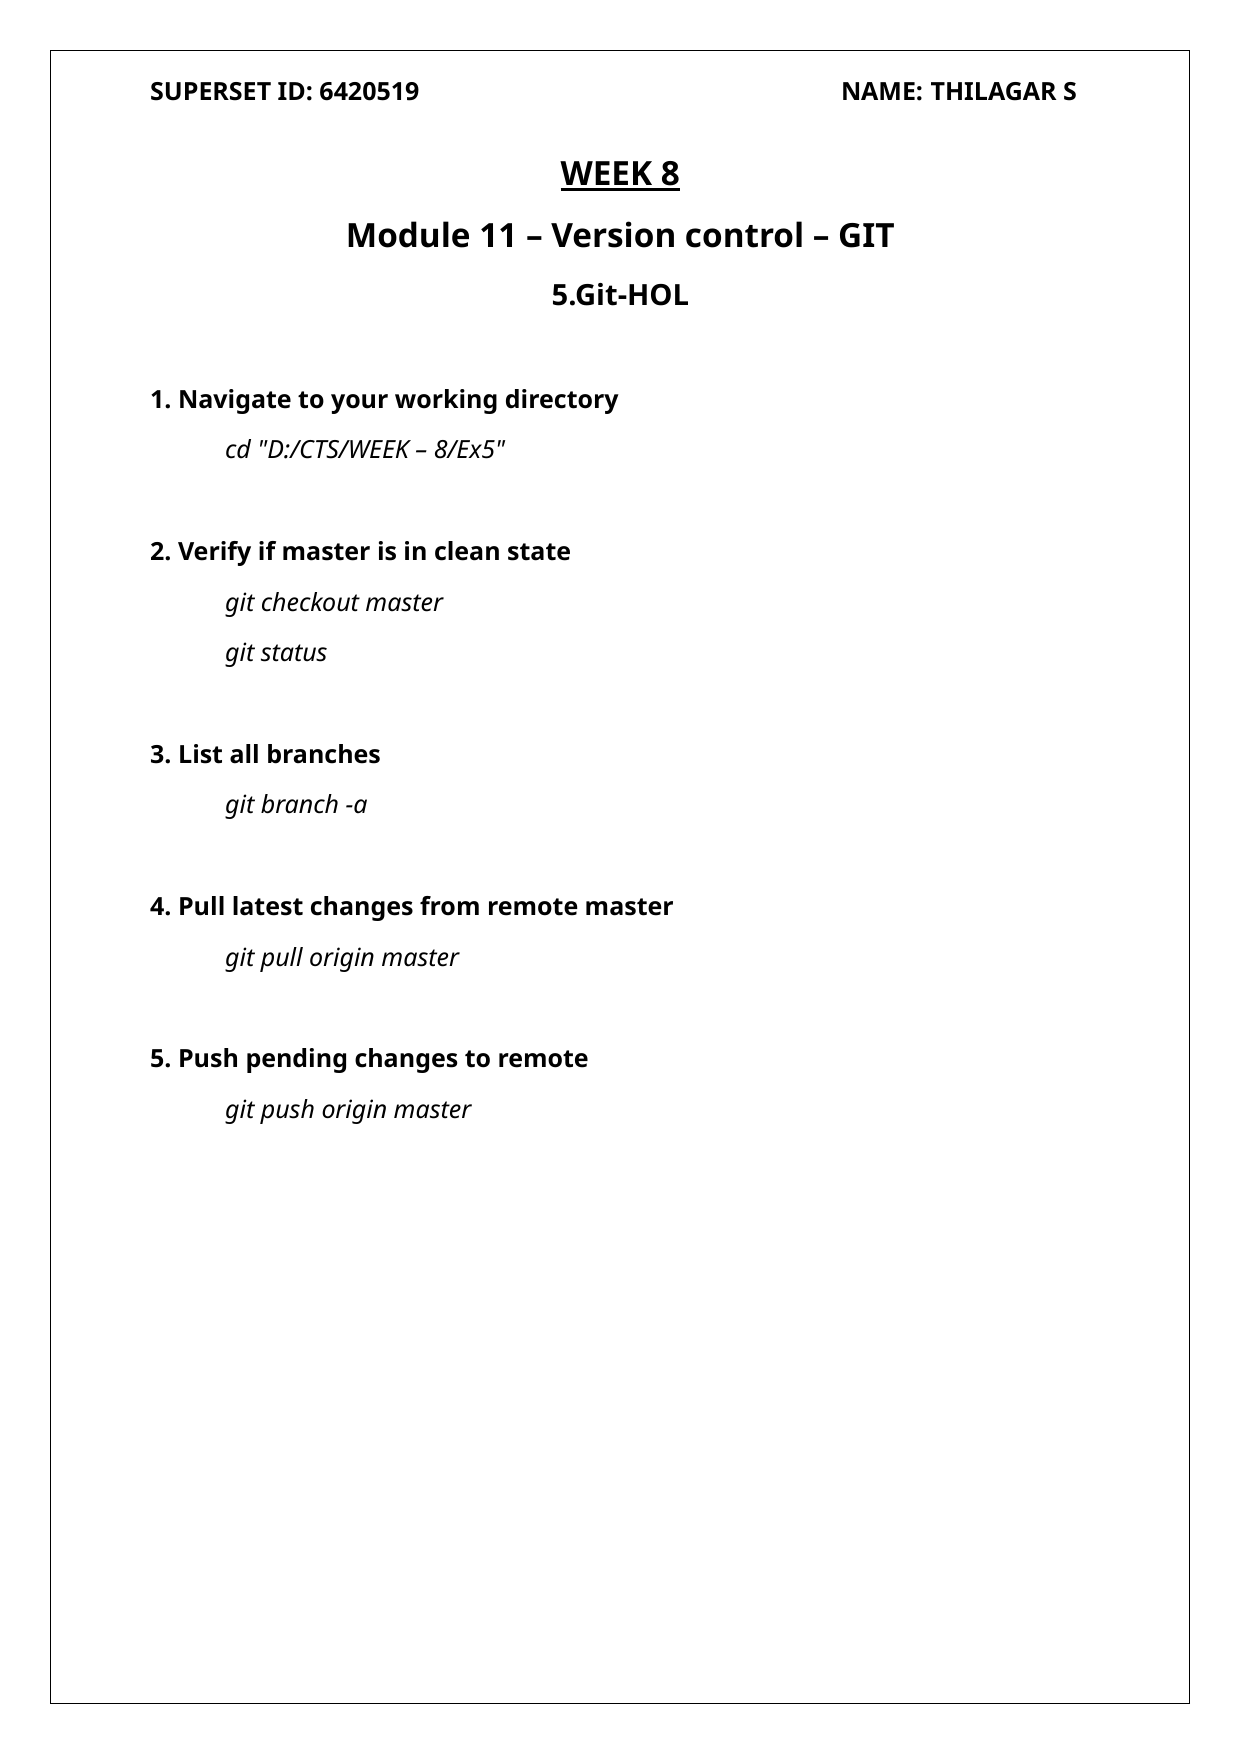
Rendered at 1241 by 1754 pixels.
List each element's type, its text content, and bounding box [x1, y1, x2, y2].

text 5. Push pending changes to remote [150, 1041, 1090, 1075]
text cd "D:/CTS/WEEK – 8/Ex5" [150, 432, 1090, 466]
text 3. List all branches [150, 736, 1090, 770]
text 5.Git-HOL [150, 274, 1090, 314]
text git status [225, 635, 1090, 669]
text 1. Navigate to your working directory [150, 381, 1090, 415]
text Module 11 – Version control – GIT [150, 212, 1090, 257]
text git pull origin master [150, 939, 1090, 973]
text 2. Verify if master is in clean state [150, 533, 1090, 567]
text git push origin master [150, 1091, 1090, 1126]
text git branch -a [150, 787, 1090, 821]
text WEEK 8 [150, 150, 1090, 195]
text 4. Pull latest changes from remote master [150, 888, 1090, 923]
text git checkout master [225, 584, 1090, 618]
